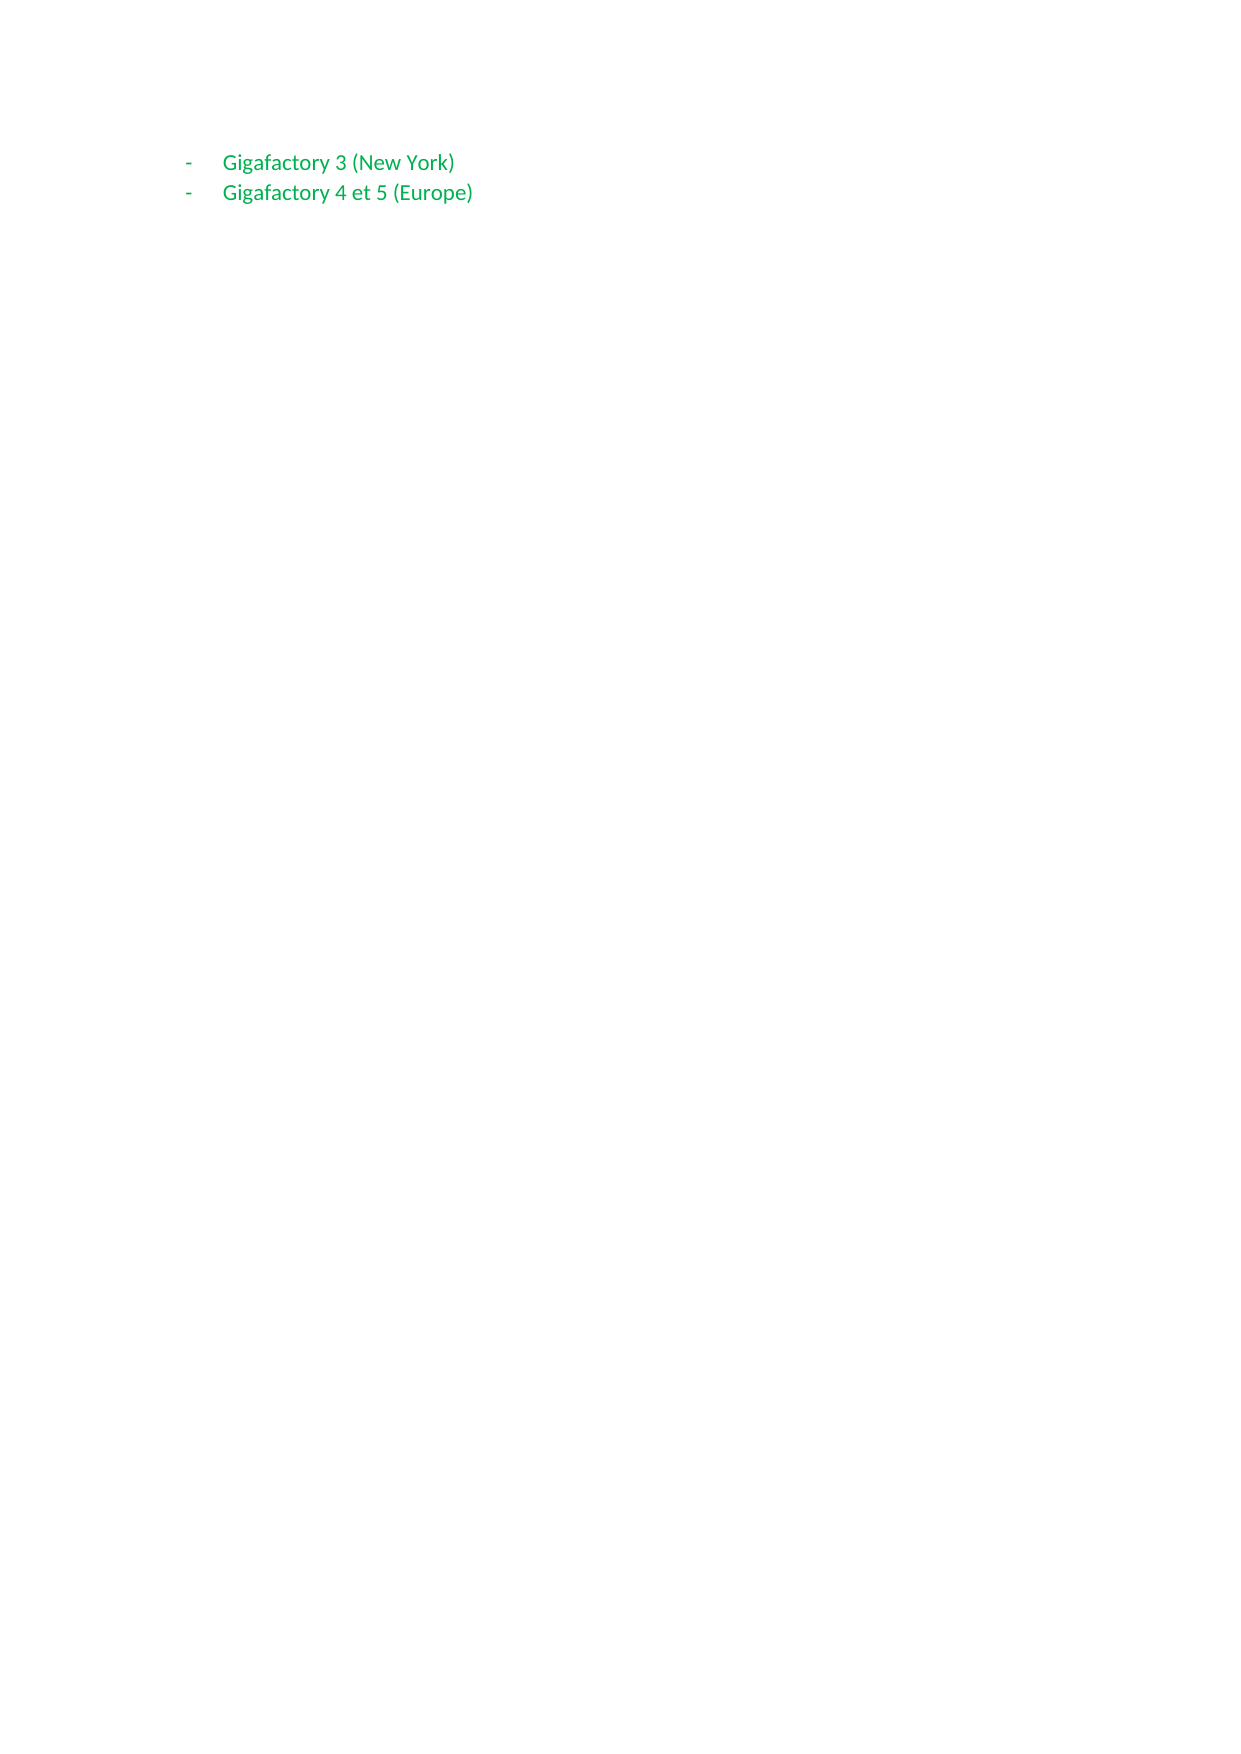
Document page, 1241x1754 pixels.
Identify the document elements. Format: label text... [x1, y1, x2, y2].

list Gigafactory 3 (New York) [185, 148, 1093, 176]
list Gigafactory 4 et 5 (Europe) [185, 178, 1093, 206]
